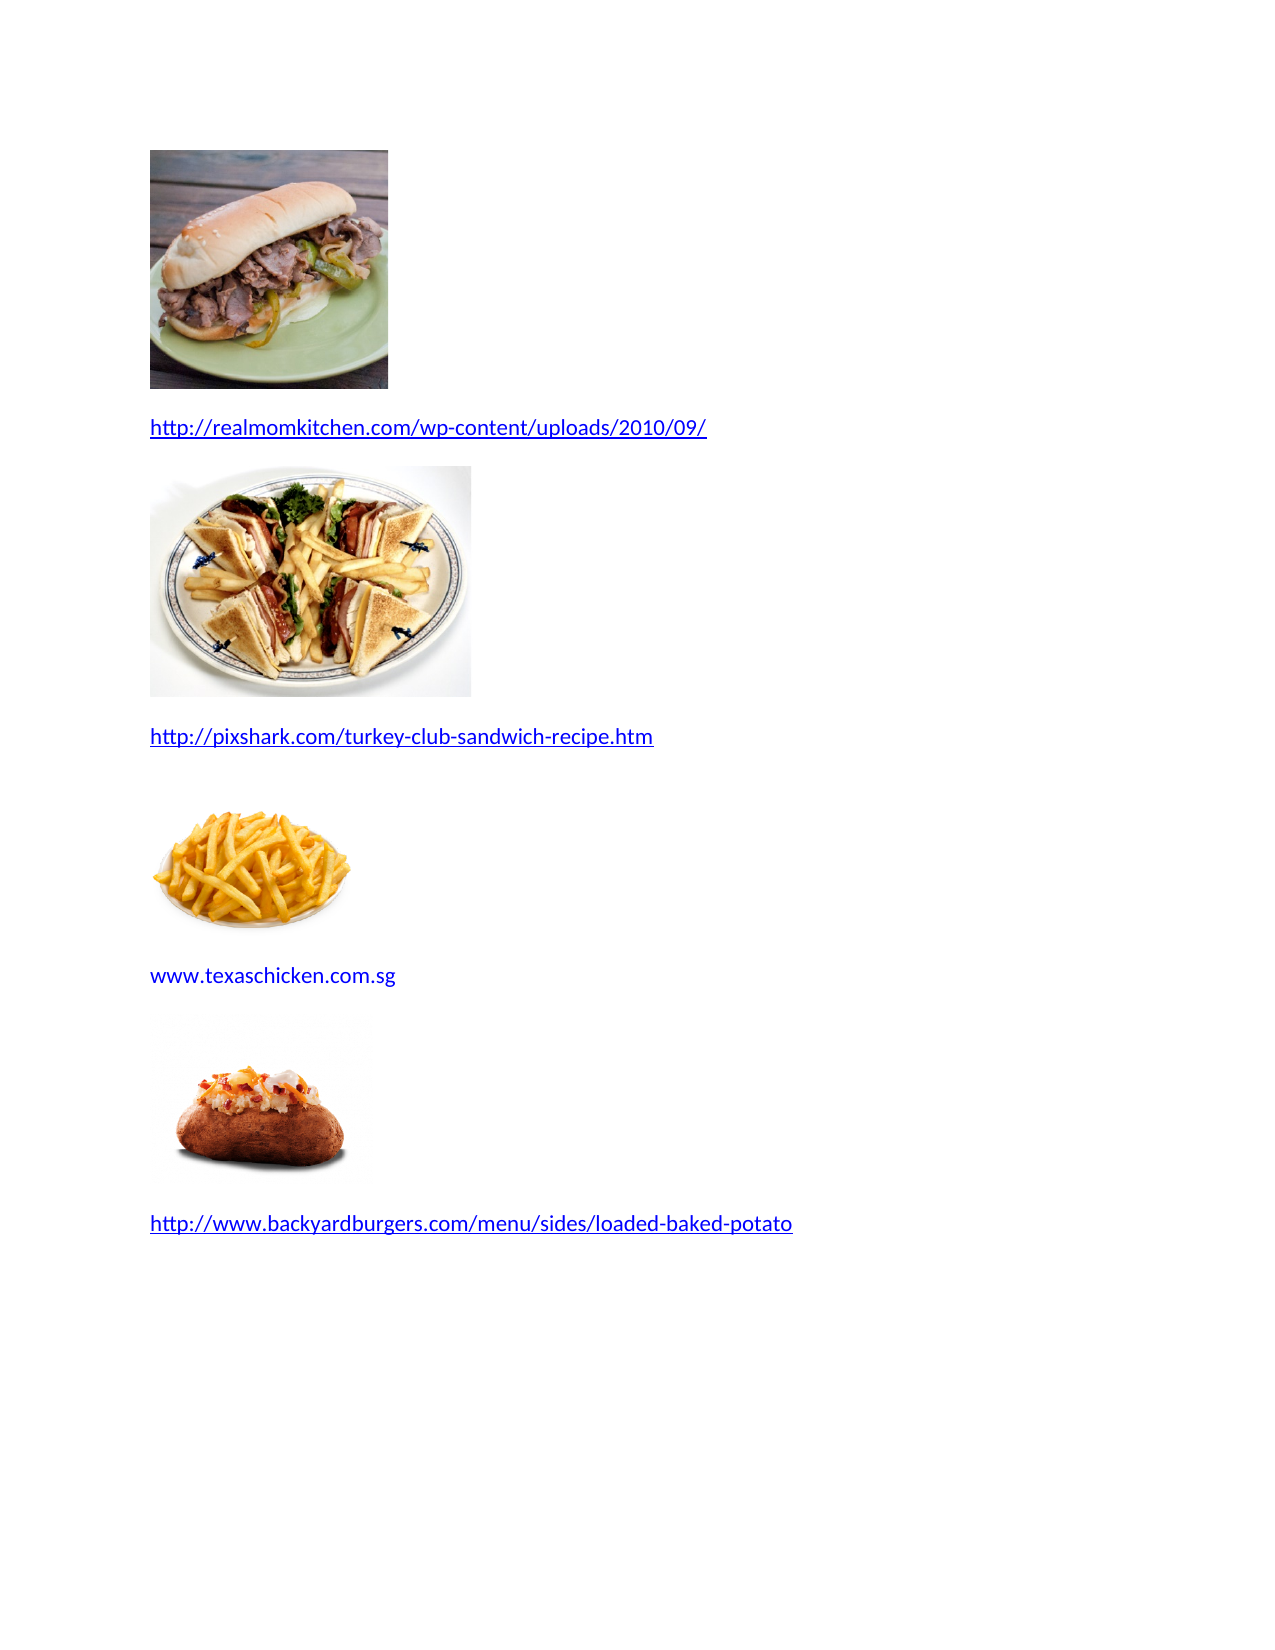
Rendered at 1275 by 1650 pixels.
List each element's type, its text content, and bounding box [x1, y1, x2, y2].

text http://realmomkitchen.com/wp-content/uploads/2010/09/ [150, 413, 1125, 441]
picture [150, 150, 389, 389]
picture [150, 1014, 374, 1184]
text http://www.backyardburgers.com/menu/sides/loaded-baked-potato [150, 1209, 1125, 1237]
picture [150, 466, 473, 697]
text www.texaschicken.com.sg [150, 961, 1125, 989]
text http://pixshark.com/turkey-club-sandwich-recipe.htm [150, 722, 1125, 750]
picture [150, 774, 353, 936]
